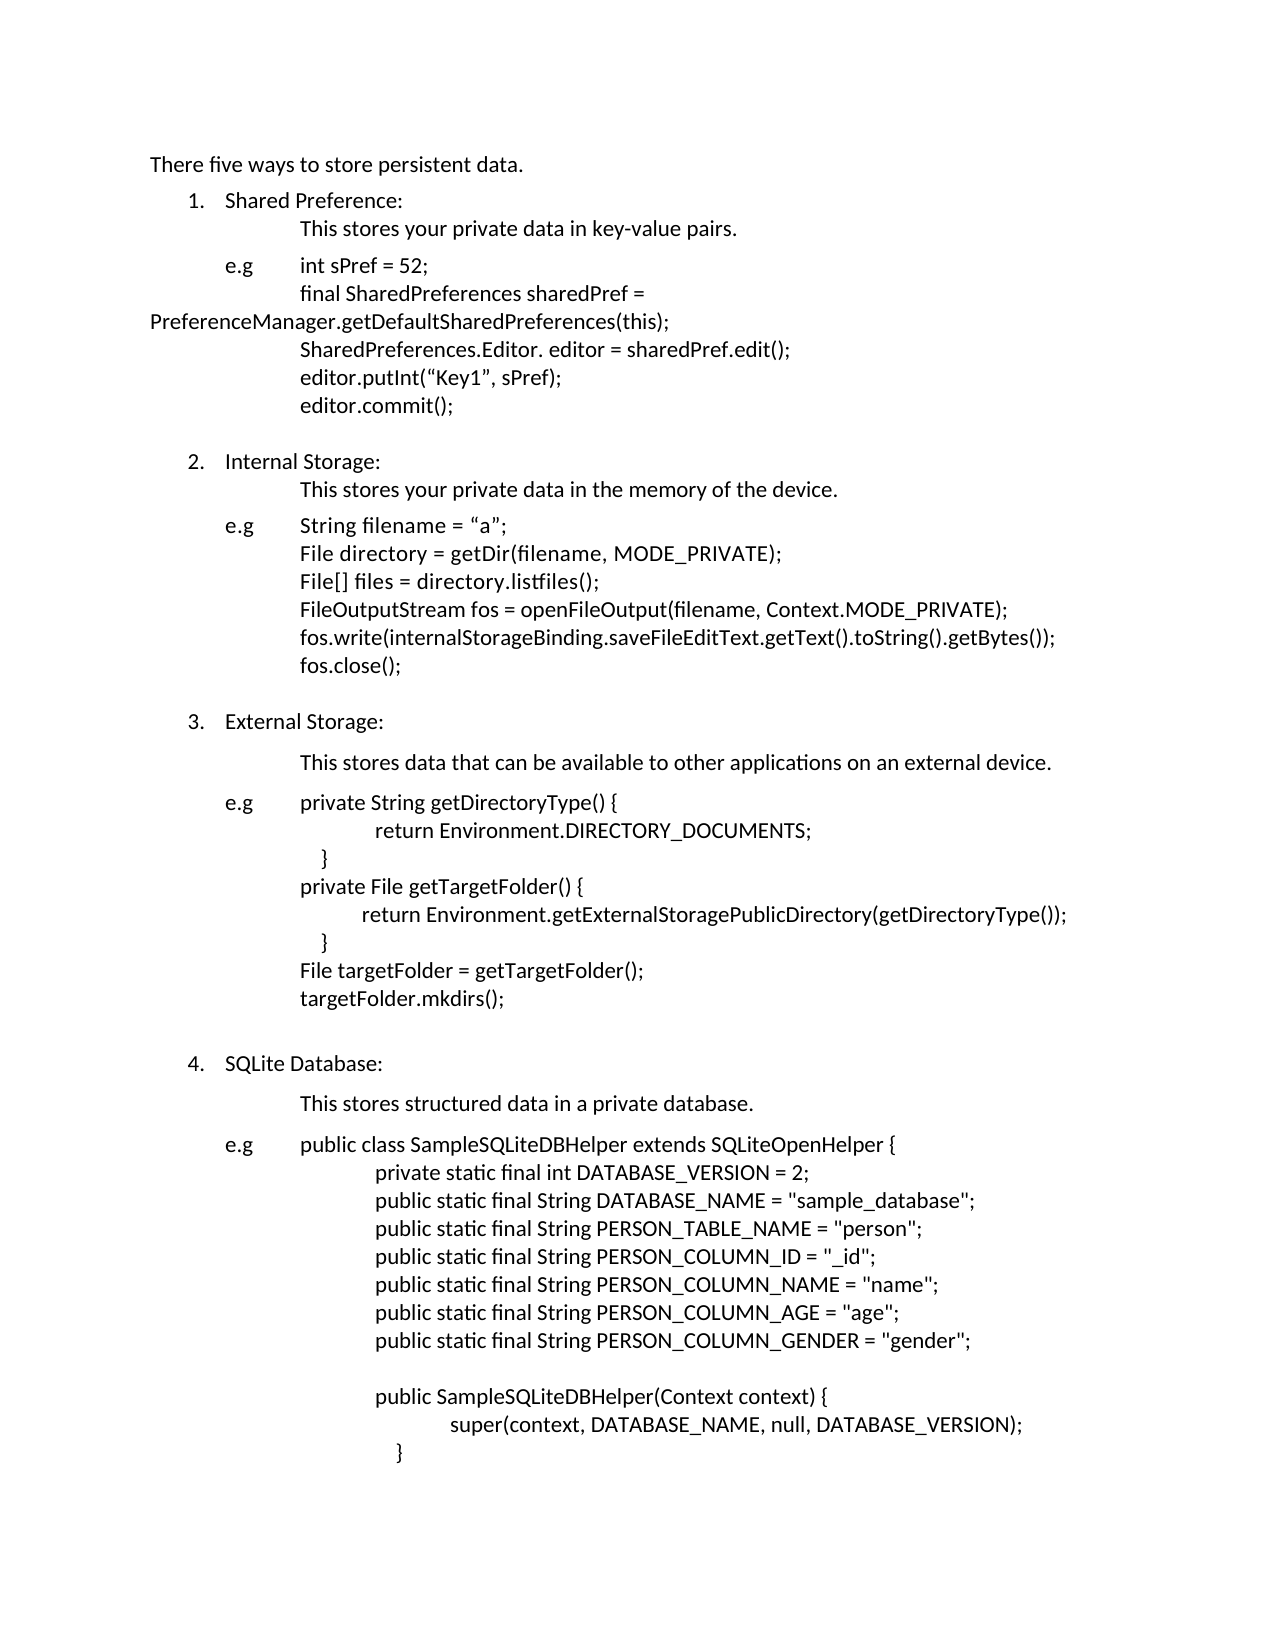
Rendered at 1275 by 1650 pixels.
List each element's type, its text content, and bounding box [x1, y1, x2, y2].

text public static final String PERSON_TABLE_NAME = "person"; [375, 1214, 1125, 1242]
text FileOutputStream fos = openFileOutput(filename, Context.MODE_PRIVATE); [300, 595, 1125, 623]
text return Environment.getExternalStoragePublicDirectory(getDirectoryType()); [300, 901, 1125, 928]
text private File getTargetFolder() { [300, 872, 1125, 901]
text File directory = getDir(filename, MODE_PRIVATE); [225, 539, 1125, 567]
text e.g String filename = “a”; [150, 511, 1125, 539]
text fos.write(internalStorageBinding.saveFileEditText.getText().toString().getBytes()); [300, 623, 1125, 651]
text public static final String PERSON_COLUMN_ID = "_id"; [375, 1242, 1125, 1270]
text } [225, 1438, 1125, 1466]
text File[] files = directory.listfiles(); [225, 567, 1125, 595]
text This stores structured data in a private database. [300, 1089, 1125, 1117]
text e.g private String getDirectoryType() { [150, 788, 1125, 816]
text public static final String PERSON_COLUMN_NAME = "name"; [375, 1270, 1125, 1298]
text File targetFolder = getTargetFolder(); [300, 957, 1125, 984]
text editor.commit(); [150, 391, 1125, 419]
list Internal Storage: [187, 447, 1125, 475]
text e.g int sPref = 52; [150, 251, 1125, 279]
list External Storage: [187, 707, 1125, 735]
text super(context, DATABASE_NAME, null, DATABASE_VERSION); [375, 1410, 1125, 1438]
list SQLite Database: [187, 1049, 1125, 1077]
text targetFolder.mkdirs(); [300, 984, 1125, 1013]
list Shared Preference: [187, 186, 1125, 214]
text } [300, 844, 1125, 872]
text public static final String PERSON_COLUMN_AGE = "age"; [375, 1298, 1125, 1326]
text private static final int DATABASE_VERSION = 2; [375, 1158, 1125, 1186]
list This stores your private data in key-value pairs. [300, 214, 1125, 242]
text e.g public class SampleSQLiteDBHelper extends SQLiteOpenHelper { [150, 1130, 1125, 1158]
text public static final String PERSON_COLUMN_GENDER = "gender"; [375, 1326, 1125, 1354]
text return Environment.DIRECTORY_DOCUMENTS; [300, 816, 1125, 844]
list This stores your private data in the memory of the device. [225, 475, 1125, 503]
text public SampleSQLiteDBHelper(Context context) { [375, 1382, 1125, 1410]
text } [300, 928, 1125, 957]
text public static final String DATABASE_NAME = "sample_database"; [375, 1186, 1125, 1214]
text editor.putInt(“Key1”, sPref); [150, 363, 1125, 391]
text final SharedPreferences sharedPref = PreferenceManager.getDefaultSharedPreferences(this); [150, 279, 1125, 335]
text SharedPreferences.Editor. editor = sharedPref.edit(); [150, 335, 1125, 363]
text fos.close(); [300, 651, 1125, 679]
text There five ways to store persistent data. [150, 150, 1125, 178]
text This stores data that can be available to other applications on an external device. [300, 748, 1125, 776]
